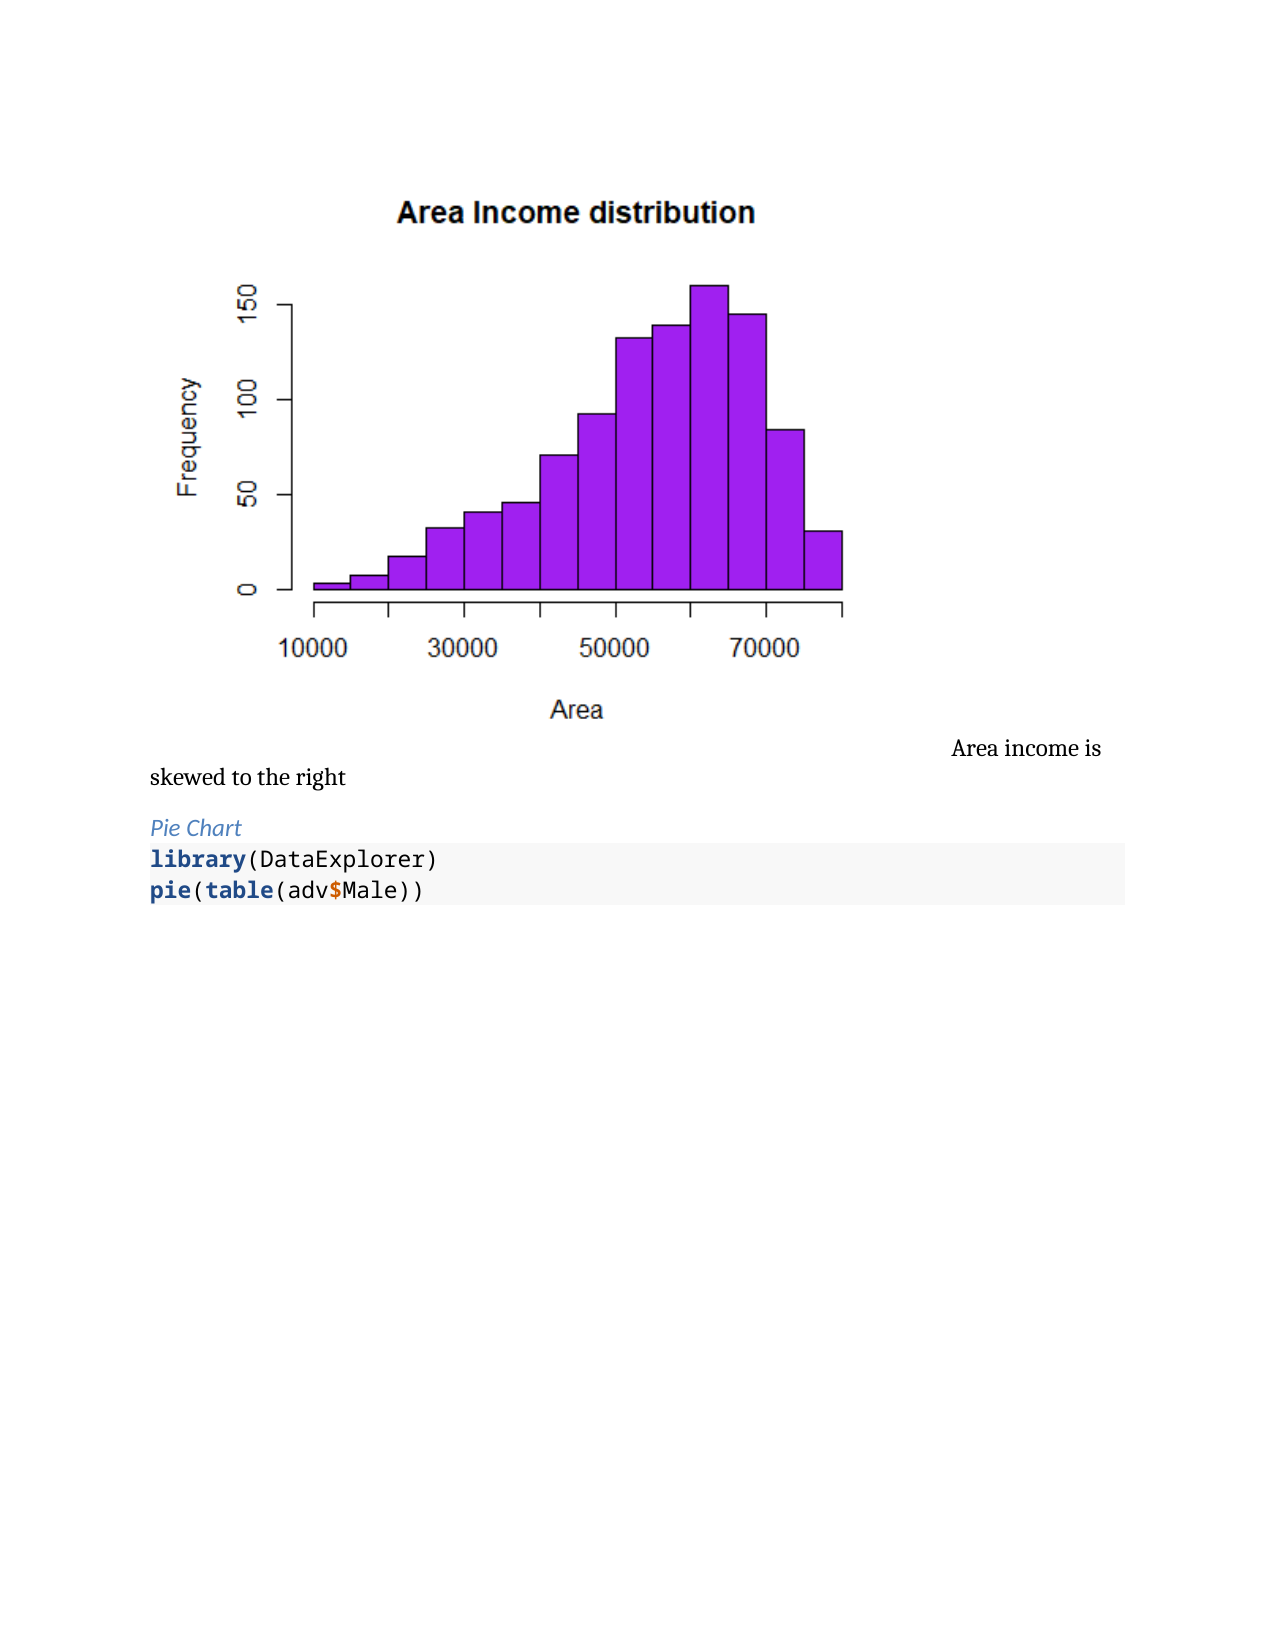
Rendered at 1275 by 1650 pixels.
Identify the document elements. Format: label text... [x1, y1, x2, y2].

text library(DataExplorer) pie(table(adv$Male)) [425, 843, 1125, 905]
subtitle Pie Chart [150, 812, 1125, 843]
picture [168, 150, 927, 757]
